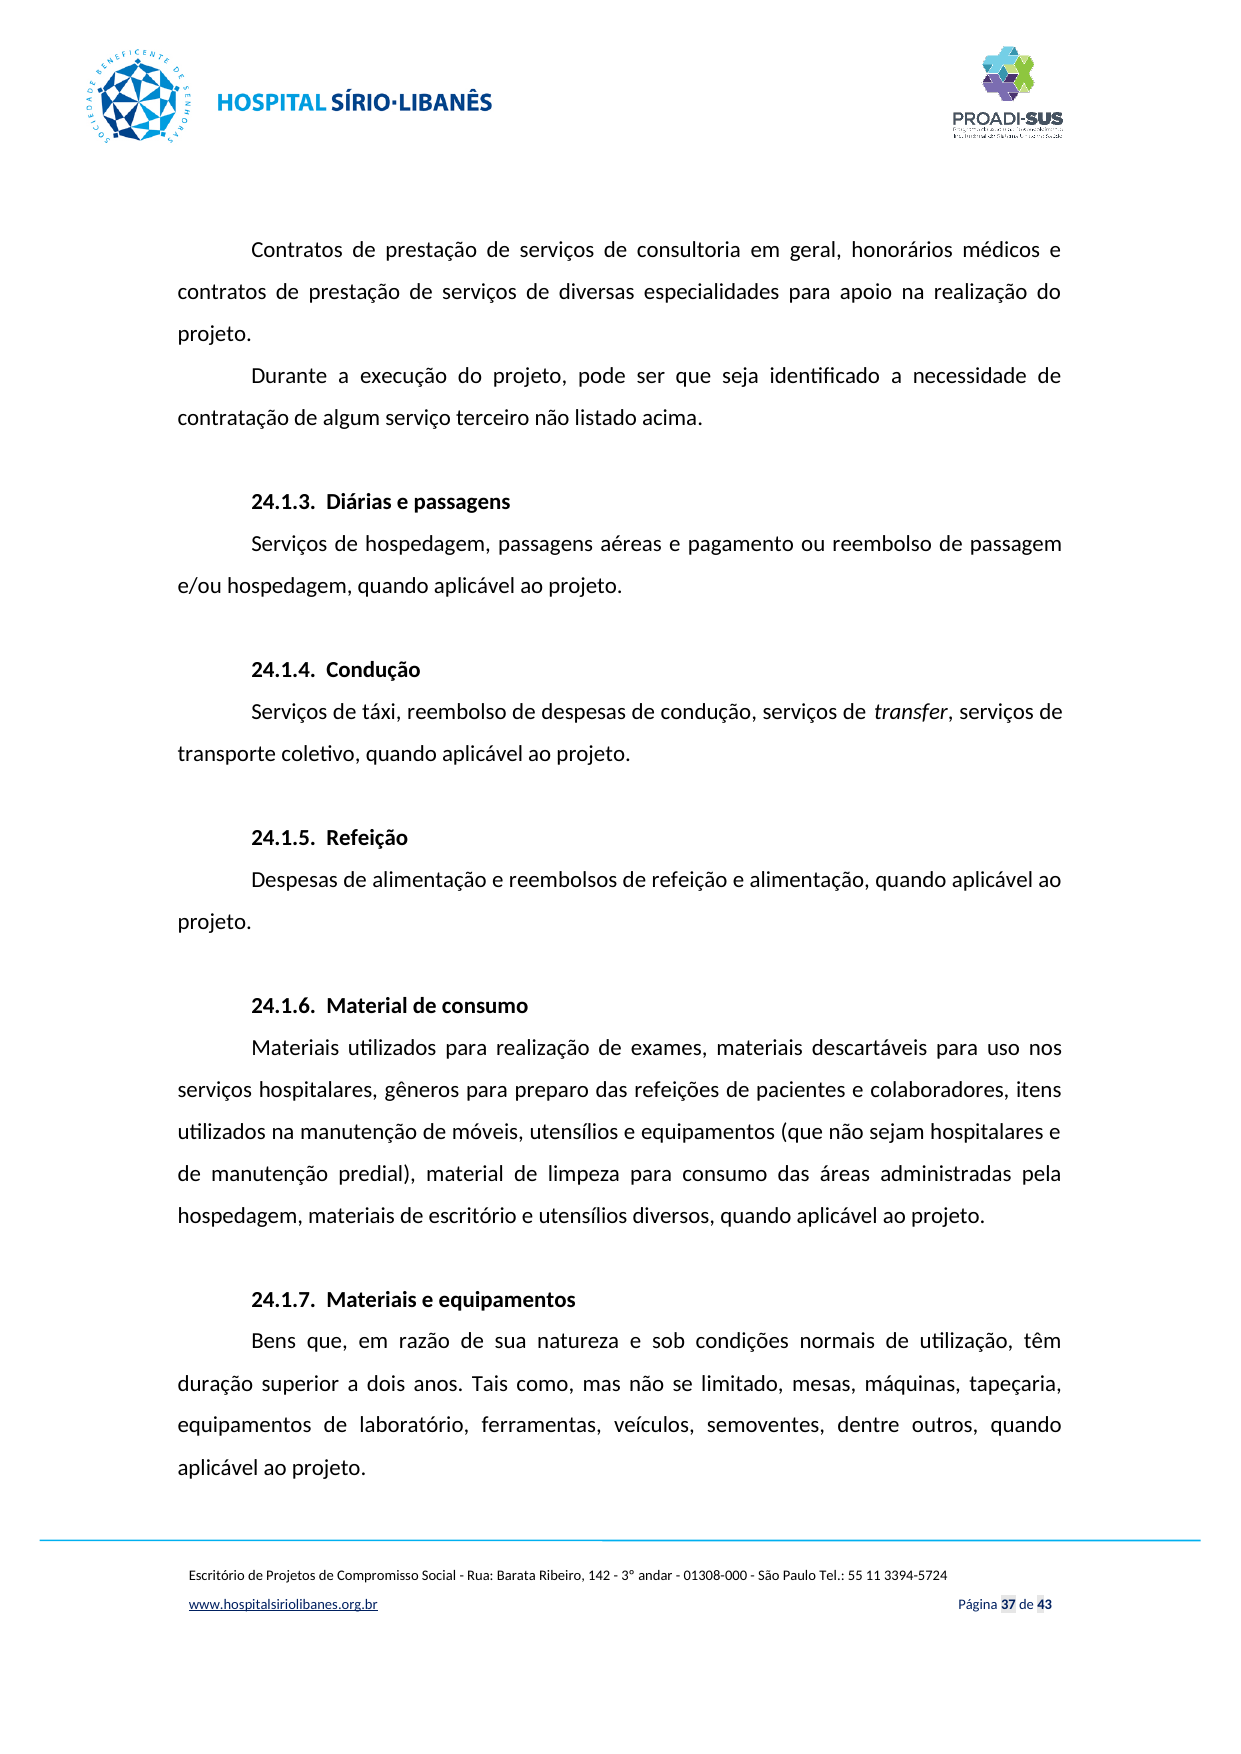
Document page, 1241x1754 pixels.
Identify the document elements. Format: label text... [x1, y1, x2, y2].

text Materiais utilizados para realização de exames, materiais descartáveis para uso nos serviços hospitalares, gêneros para preparo das refeições de pacientes e colaboradores, itens utilizados na manutenção de móveis, utensílios e equipamentos (que não sejam hospitalares e de manutenção predial), material de limpeza para consumo das áreas administradas pela hospedagem, materiais de escritório e utensílios diversos, quando aplicável ao projeto. [177, 1033, 1063, 1229]
list Diárias e passagens [251, 487, 1063, 515]
picture [952, 44, 1063, 139]
text Bens que, em razão de sua natureza e sob condições normais de utilização, têm duração superior a dois anos. Tais como, mas não se limitado, mesas, máquinas, tapeçaria, equipamentos de laboratório, ferramentas, veículos, semoventes, dentre outros, quando aplicável ao projeto. [177, 1327, 1063, 1481]
text Serviços de táxi, reembolso de despesas de condução, serviços de transfer, serviços de transporte coletivo, quando aplicável ao projeto. [177, 697, 1063, 767]
list Refeição [251, 823, 1063, 851]
list Materiais e equipamentos [251, 1285, 1063, 1313]
picture [52, 16, 525, 174]
text Despesas de alimentação e reembolsos de refeição e alimentação, quando aplicável ao projeto. [177, 865, 1063, 935]
text Serviços de hospedagem, passagens aéreas e pagamento ou reembolso de passagem e/ou hospedagem, quando aplicável ao projeto. [177, 529, 1063, 599]
text Contratos de prestação de serviços de consultoria em geral, honorários médicos e contratos de prestação de serviços de diversas especialidades para apoio na realização do projeto. [177, 235, 1063, 347]
text Durante a execução do projeto, pode ser que seja identificado a necessidade de contratação de algum serviço terceiro não listado acima. [177, 361, 1063, 431]
list Condução [251, 655, 1063, 683]
list Material de consumo [251, 991, 1063, 1019]
